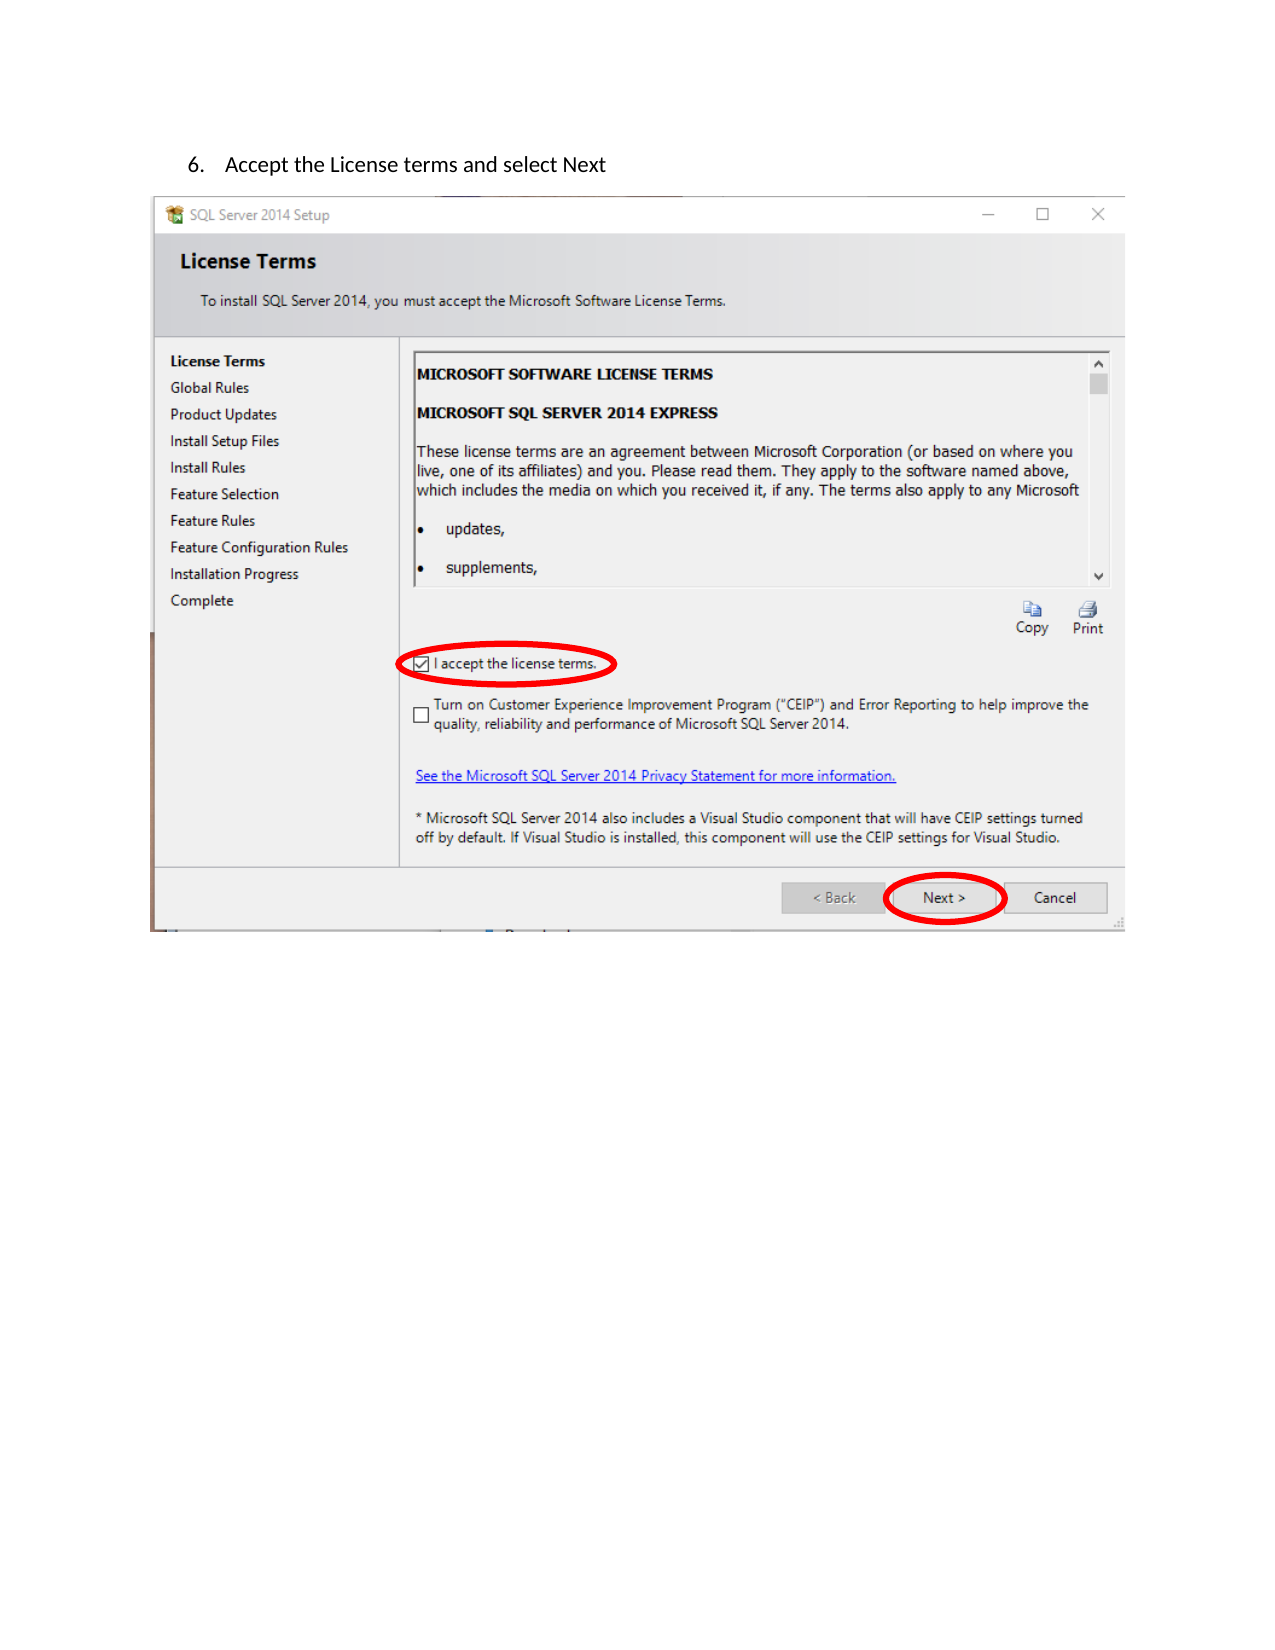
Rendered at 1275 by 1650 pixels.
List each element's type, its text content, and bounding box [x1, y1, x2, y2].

list Accept the License terms and select Next [187, 150, 1125, 178]
picture [150, 196, 1125, 932]
